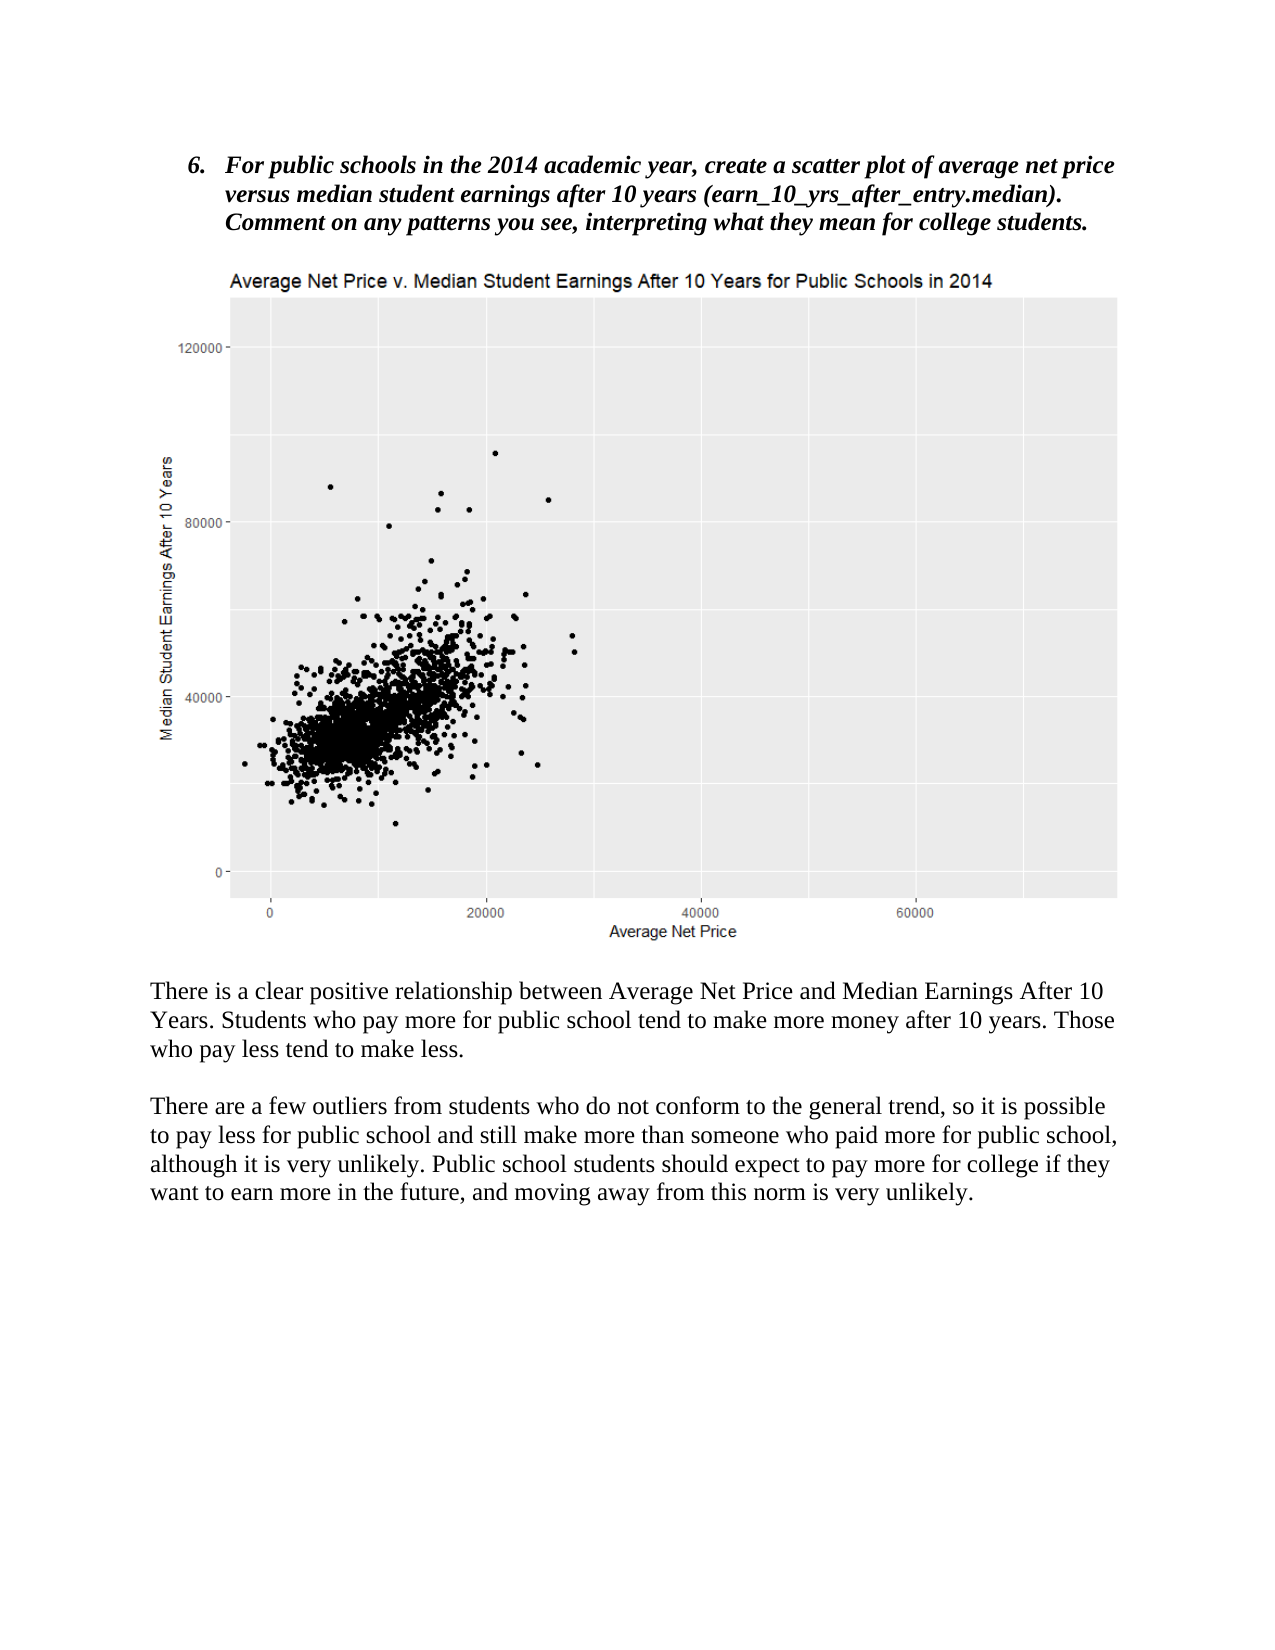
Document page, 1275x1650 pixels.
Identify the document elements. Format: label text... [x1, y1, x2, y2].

picture [150, 265, 1125, 948]
text There are a few outliers from students who do not conform to the general trend, so it is possible to pay less for public school and still make more than someone who paid more for public school, although it is very unlikely. Public school students should expect to pay more for college if they want to earn more in the future, and moving away from this norm is very unlikely. [150, 1091, 1125, 1206]
list For public schools in the 2014 academic year, create a scatter plot of average net price versus median student earnings after 10 years (earn_10_yrs_after_entry.median). Comment on any patterns you see, interpreting what they mean for college students. [187, 150, 1125, 236]
text There is a clear positive relationship between Average Net Price and Median Earnings After 10 Years. Students who pay more for public school tend to make more money after 10 years. Those who pay less tend to make less. [150, 976, 1125, 1062]
